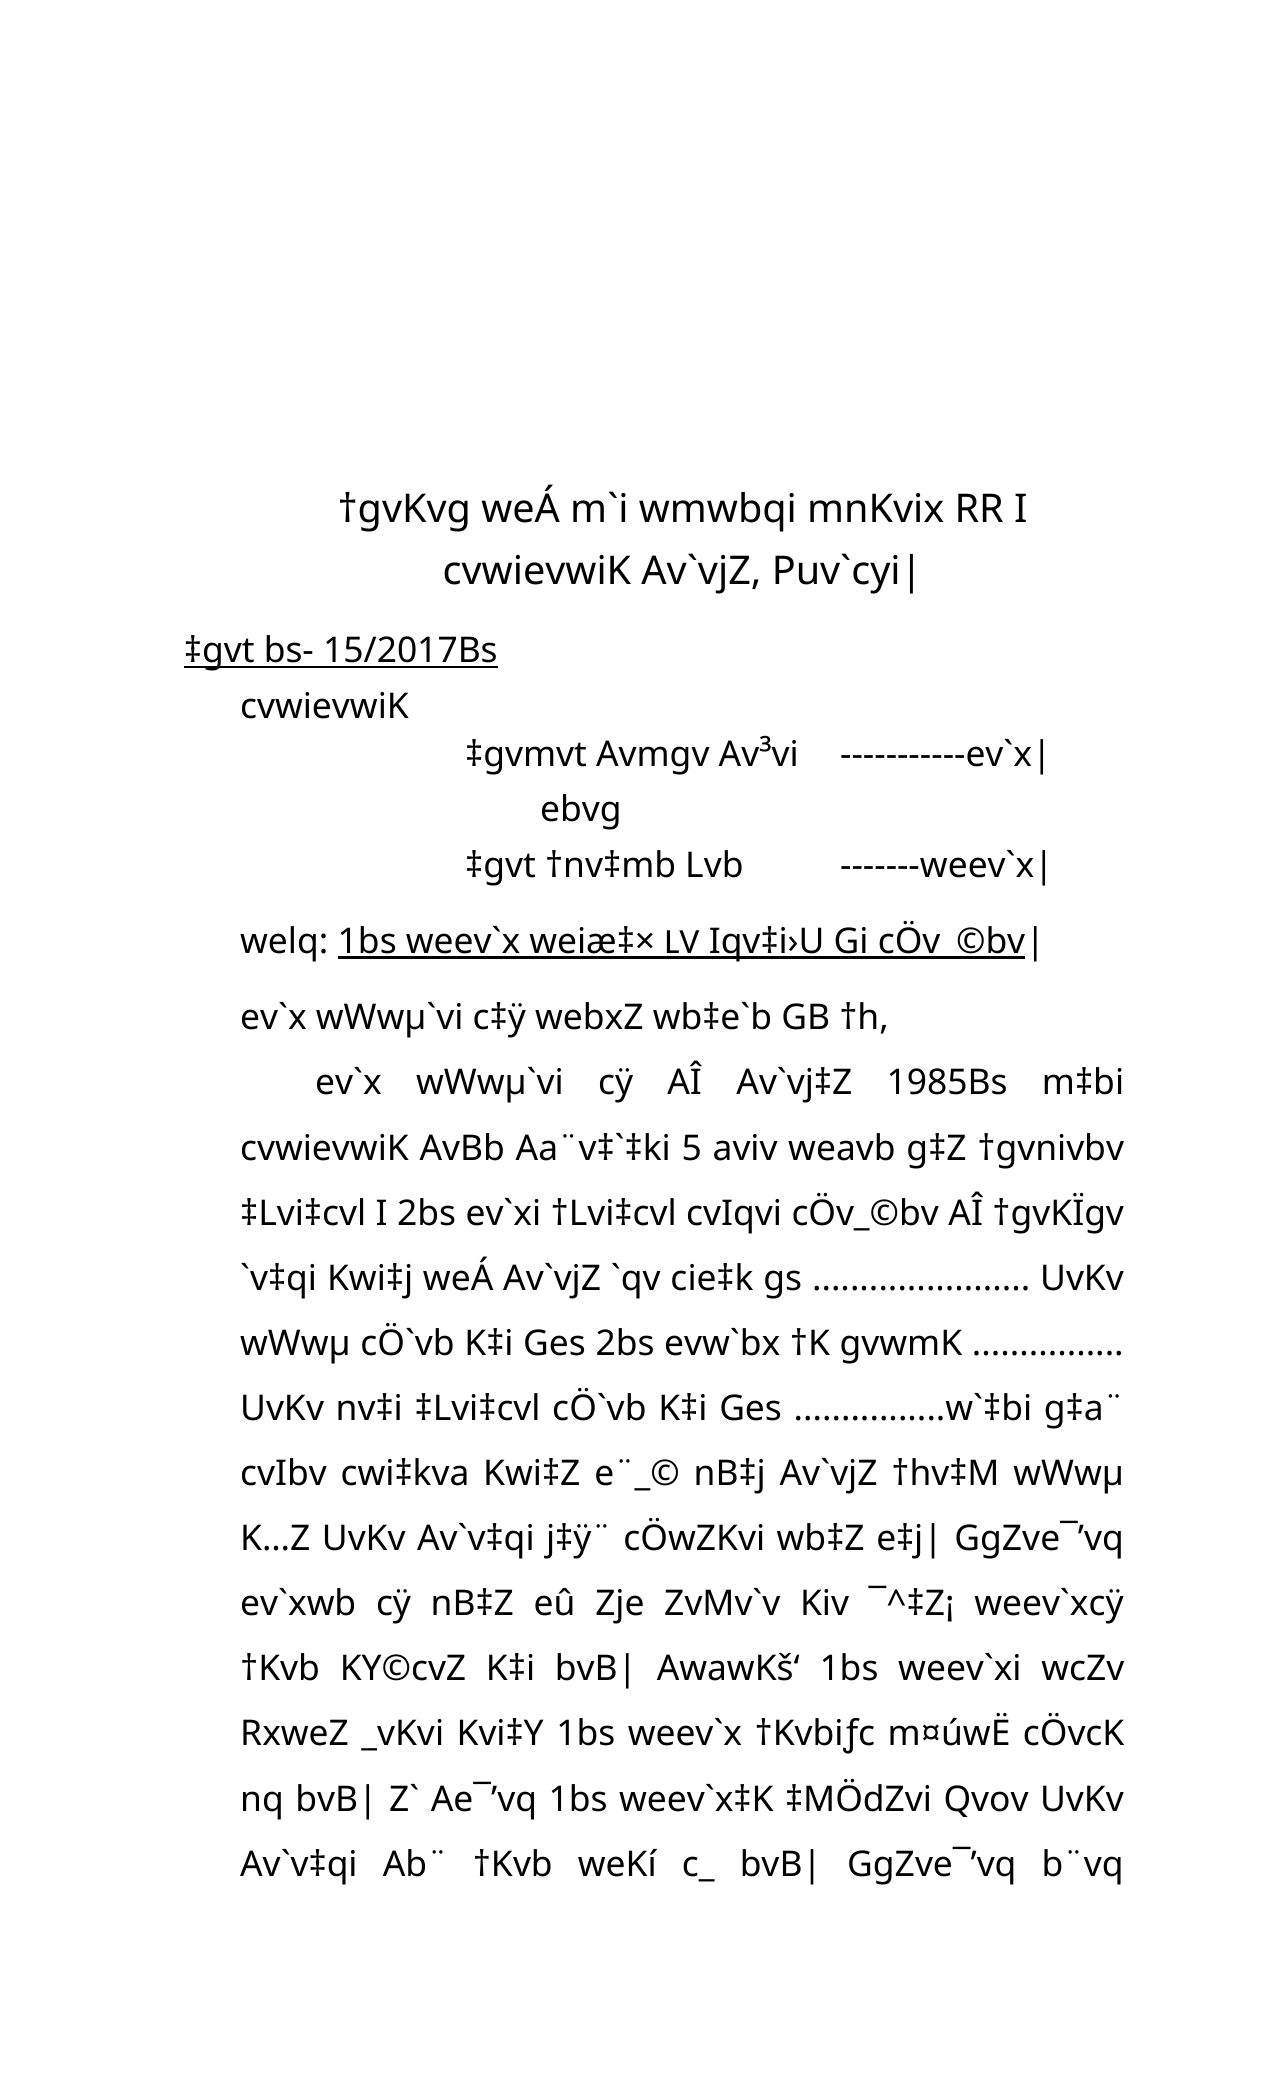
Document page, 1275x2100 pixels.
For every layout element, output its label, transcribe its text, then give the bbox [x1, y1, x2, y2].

text ‡gvt bs- 15/2017Bs [184, 625, 1125, 673]
text cvwievwiK [240, 680, 1125, 728]
text ‡gvt †nv‡mb Lvb -------weev`x| [465, 839, 1125, 887]
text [240, 1057, 1125, 1886]
text †gvKvg weÁ m`i wmwbqi mnKvix RR I cvwievwiK Av`vjZ, Puv`cyi| [240, 480, 1125, 596]
text welq: 1bs weev`x weiæ‡× LV Iqv‡i›U Gi cÖv_©bv| [240, 916, 1125, 964]
text ev`x wWwµ`vi c‡ÿ webxZ wb‡e`b GB †h, [240, 992, 1125, 1040]
text ‡gvmvt Avmgv Av³vi -----------ev`x| [465, 728, 1125, 777]
text ebvg [465, 784, 1125, 832]
